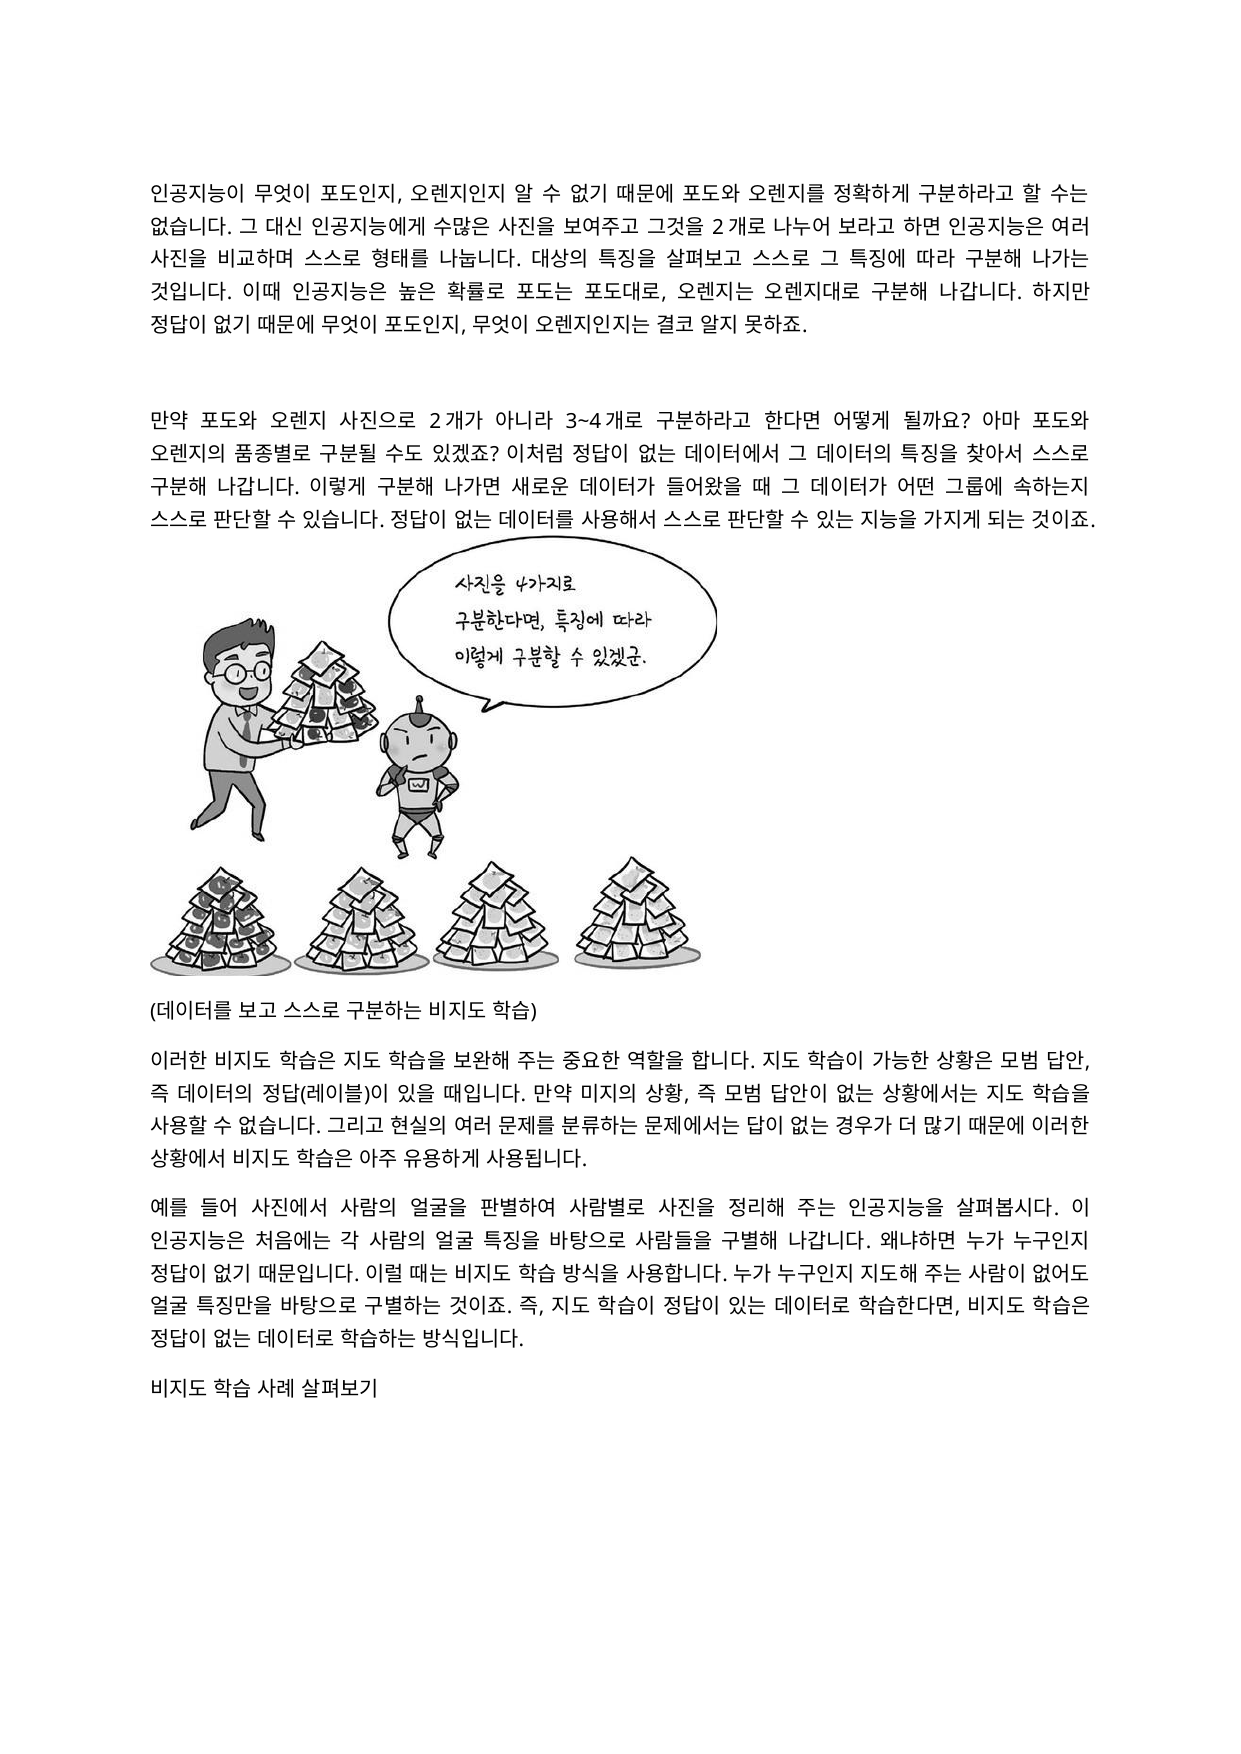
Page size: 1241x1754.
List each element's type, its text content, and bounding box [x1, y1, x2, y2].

text 이러한 비지도 학습은 지도 학습을 보완해 주는 중요한 역할을 합니다. 지도 학습이 가능한 상황은 모범 답안, 즉 데이터의 정답(레이블)이 있을 때입니다. 만약 미지의 상황, 즉 모범 답안이 없는 상황에서는 지도 학습을 사용할 수 없습니다. 그리고 현실의 여러 문제를 분류하는 문제에서는 답이 없는 경우가 더 많기 때문에 이러한 상황에서 비지도 학습은 아주 유용하게 사용됩니다. [150, 1044, 1090, 1173]
text (데이터를 보고 스스로 구분하는 비지도 학습) [150, 995, 1090, 1025]
text 비지도 학습 사례 살펴보기 [150, 1372, 1090, 1402]
text 예를 들어 사진에서 사람의 얼굴을 판별하여 사람별로 사진을 정리해 주는 인공지능을 살펴봅시다. 이 인공지능은 처음에는 각 사람의 얼굴 특징을 바탕으로 사람들을 구별해 나갑니다. 왜냐하면 누가 누구인지 정답이 없기 때문입니다. 이럴 때는 비지도 학습 방식을 사용합니다. 누가 누구인지 지도해 주는 사람이 없어도 얼굴 특징만을 바탕으로 구별하는 것이죠. 즉, 지도 학습이 정답이 있는 데이터로 학습한다면, 비지도 학습은 정답이 없는 데이터로 학습하는 방식입니다. [150, 1192, 1090, 1353]
text 인공지능이 무엇이 포도인지, 오렌지인지 알 수 없기 때문에 포도와 오렌지를 정확하게 구분하라고 할 수는 없습니다. 그 대신 인공지능에게 수많은 사진을 보여주고 그것을 2개로 나누어 보라고 하면 인공지능은 여러 사진을 비교하며 스스로 형태를 나눕니다. 대상의 특징을 살펴보고 스스로 그 특징에 따라 구분해 나가는 것입니다. 이때 인공지능은 높은 확률로 포도는 포도대로, 오렌지는 오렌지대로 구분해 나갑니다. 하지만 정답이 없기 때문에 무엇이 포도인지, 무엇이 오렌지인지는 결코 알지 못하죠. [150, 177, 1090, 338]
picture [150, 535, 718, 976]
